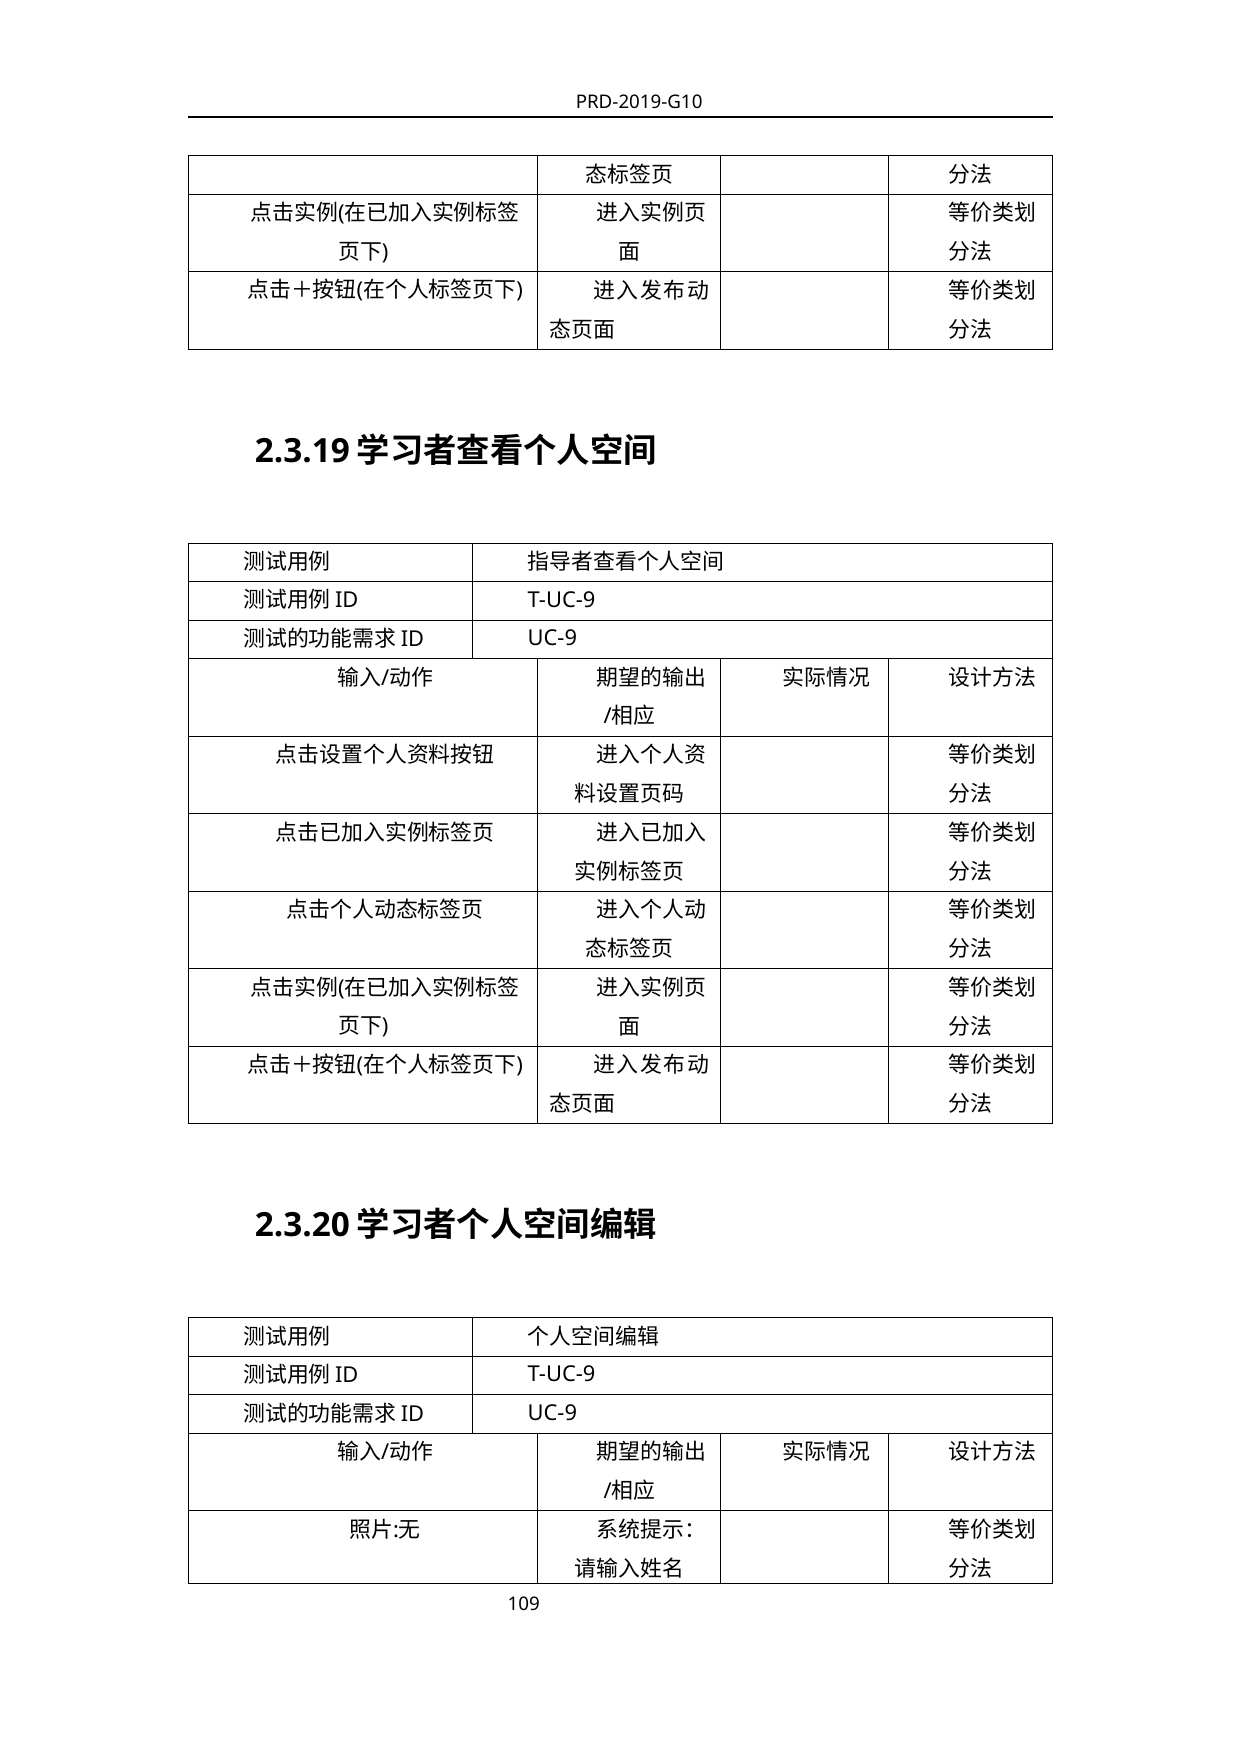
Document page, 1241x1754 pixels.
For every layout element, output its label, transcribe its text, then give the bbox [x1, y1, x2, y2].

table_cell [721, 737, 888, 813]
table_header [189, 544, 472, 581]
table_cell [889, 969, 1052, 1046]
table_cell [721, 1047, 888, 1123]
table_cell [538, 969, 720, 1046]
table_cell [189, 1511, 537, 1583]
subtitle 2.3.20学习者个人空间编辑 [187, 1190, 1053, 1255]
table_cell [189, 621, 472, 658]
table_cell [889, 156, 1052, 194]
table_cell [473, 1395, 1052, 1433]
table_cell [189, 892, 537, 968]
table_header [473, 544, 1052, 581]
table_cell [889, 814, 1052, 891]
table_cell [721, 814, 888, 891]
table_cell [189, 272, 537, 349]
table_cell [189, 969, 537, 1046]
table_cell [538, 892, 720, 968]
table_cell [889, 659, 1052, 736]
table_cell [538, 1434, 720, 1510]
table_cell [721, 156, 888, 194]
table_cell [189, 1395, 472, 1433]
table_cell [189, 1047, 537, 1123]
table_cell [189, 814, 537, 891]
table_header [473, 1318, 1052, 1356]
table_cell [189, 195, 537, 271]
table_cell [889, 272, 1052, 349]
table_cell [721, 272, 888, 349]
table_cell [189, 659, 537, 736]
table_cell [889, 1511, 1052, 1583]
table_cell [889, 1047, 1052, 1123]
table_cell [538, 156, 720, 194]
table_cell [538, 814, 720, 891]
subtitle 2.3.19学习者查看个人空间 [187, 415, 1053, 480]
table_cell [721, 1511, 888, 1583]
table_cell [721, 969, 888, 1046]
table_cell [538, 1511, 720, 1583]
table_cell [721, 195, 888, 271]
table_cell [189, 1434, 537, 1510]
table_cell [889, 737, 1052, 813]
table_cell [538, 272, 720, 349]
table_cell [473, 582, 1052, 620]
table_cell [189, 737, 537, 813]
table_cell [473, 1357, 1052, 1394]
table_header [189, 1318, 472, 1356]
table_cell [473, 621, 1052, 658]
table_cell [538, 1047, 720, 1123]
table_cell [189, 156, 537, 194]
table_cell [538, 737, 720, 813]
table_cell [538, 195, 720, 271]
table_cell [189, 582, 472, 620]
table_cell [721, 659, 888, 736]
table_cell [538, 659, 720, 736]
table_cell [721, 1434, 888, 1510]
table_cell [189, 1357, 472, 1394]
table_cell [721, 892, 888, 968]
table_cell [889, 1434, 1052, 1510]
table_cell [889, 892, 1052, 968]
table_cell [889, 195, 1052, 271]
